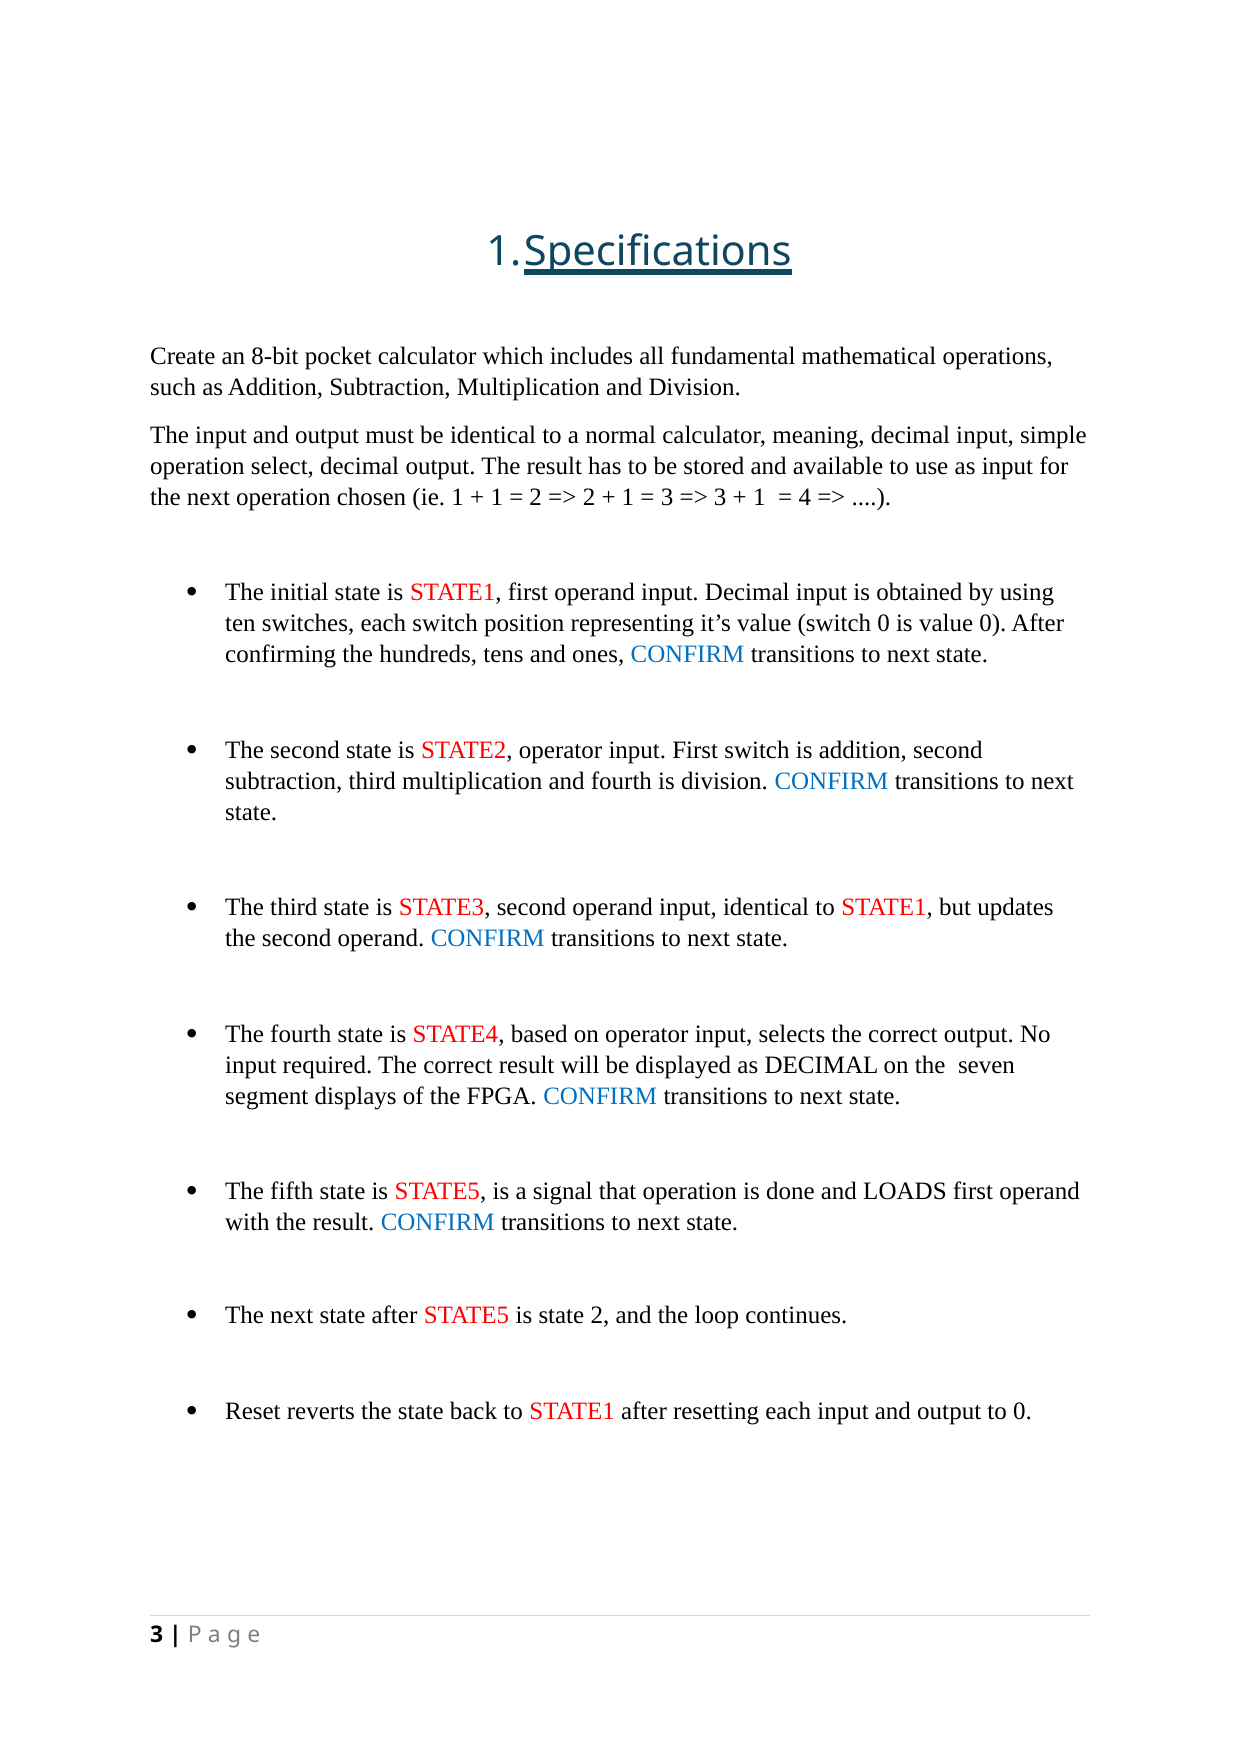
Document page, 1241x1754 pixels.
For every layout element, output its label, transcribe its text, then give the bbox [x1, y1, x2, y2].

subtitle Specifications [187, 221, 1090, 278]
list The fifth state is STATE5, is a signal that operation is done and LOADS first operand with the result. CONFIRM transitions to next state. [187, 1176, 1090, 1236]
list Reset reverts the state back to STATE1 after resetting each input and output to 0. [187, 1396, 1090, 1425]
list The second state is STATE2, operator input. First switch is addition, second subtraction, third multiplication and fourth is division. CONFIRM transitions to next state. [187, 735, 1090, 826]
list The next state after STATE5 is state 2, and the loop continues. [187, 1301, 1090, 1329]
text The input and output must be identical to a normal calculator, meaning, decimal input, simple operation select, decimal output. The result has to be stored and available to use as input for the next operation chosen (ie. 1 + 1 = 2 => 2 + 1 = 3 => 3 + 1 = 4 => ....). [150, 420, 1090, 511]
list The initial state is STATE1, first operand input. Decimal input is obtained by using ten switches, each switch position representing it’s value (switch 0 is value 0). After confirming the hundreds, tens and ones, CONFIRM transitions to next state. [187, 577, 1090, 668]
list The fourth state is STATE4, based on operator input, selects the correct output. No input required. The correct result will be displayed as DECIMAL on the seven segment displays of the FPGA. CONFIRM transitions to next state. [187, 1019, 1090, 1110]
list The third state is STATE3, second operand input, identical to STATE1, but updates the second operand. CONFIRM transitions to next state. [187, 892, 1090, 952]
text Create an 8-bit pocket calculator which includes all fundamental mathematical operations, such as Addition, Subtraction, Multiplication and Division. [150, 341, 1090, 401]
